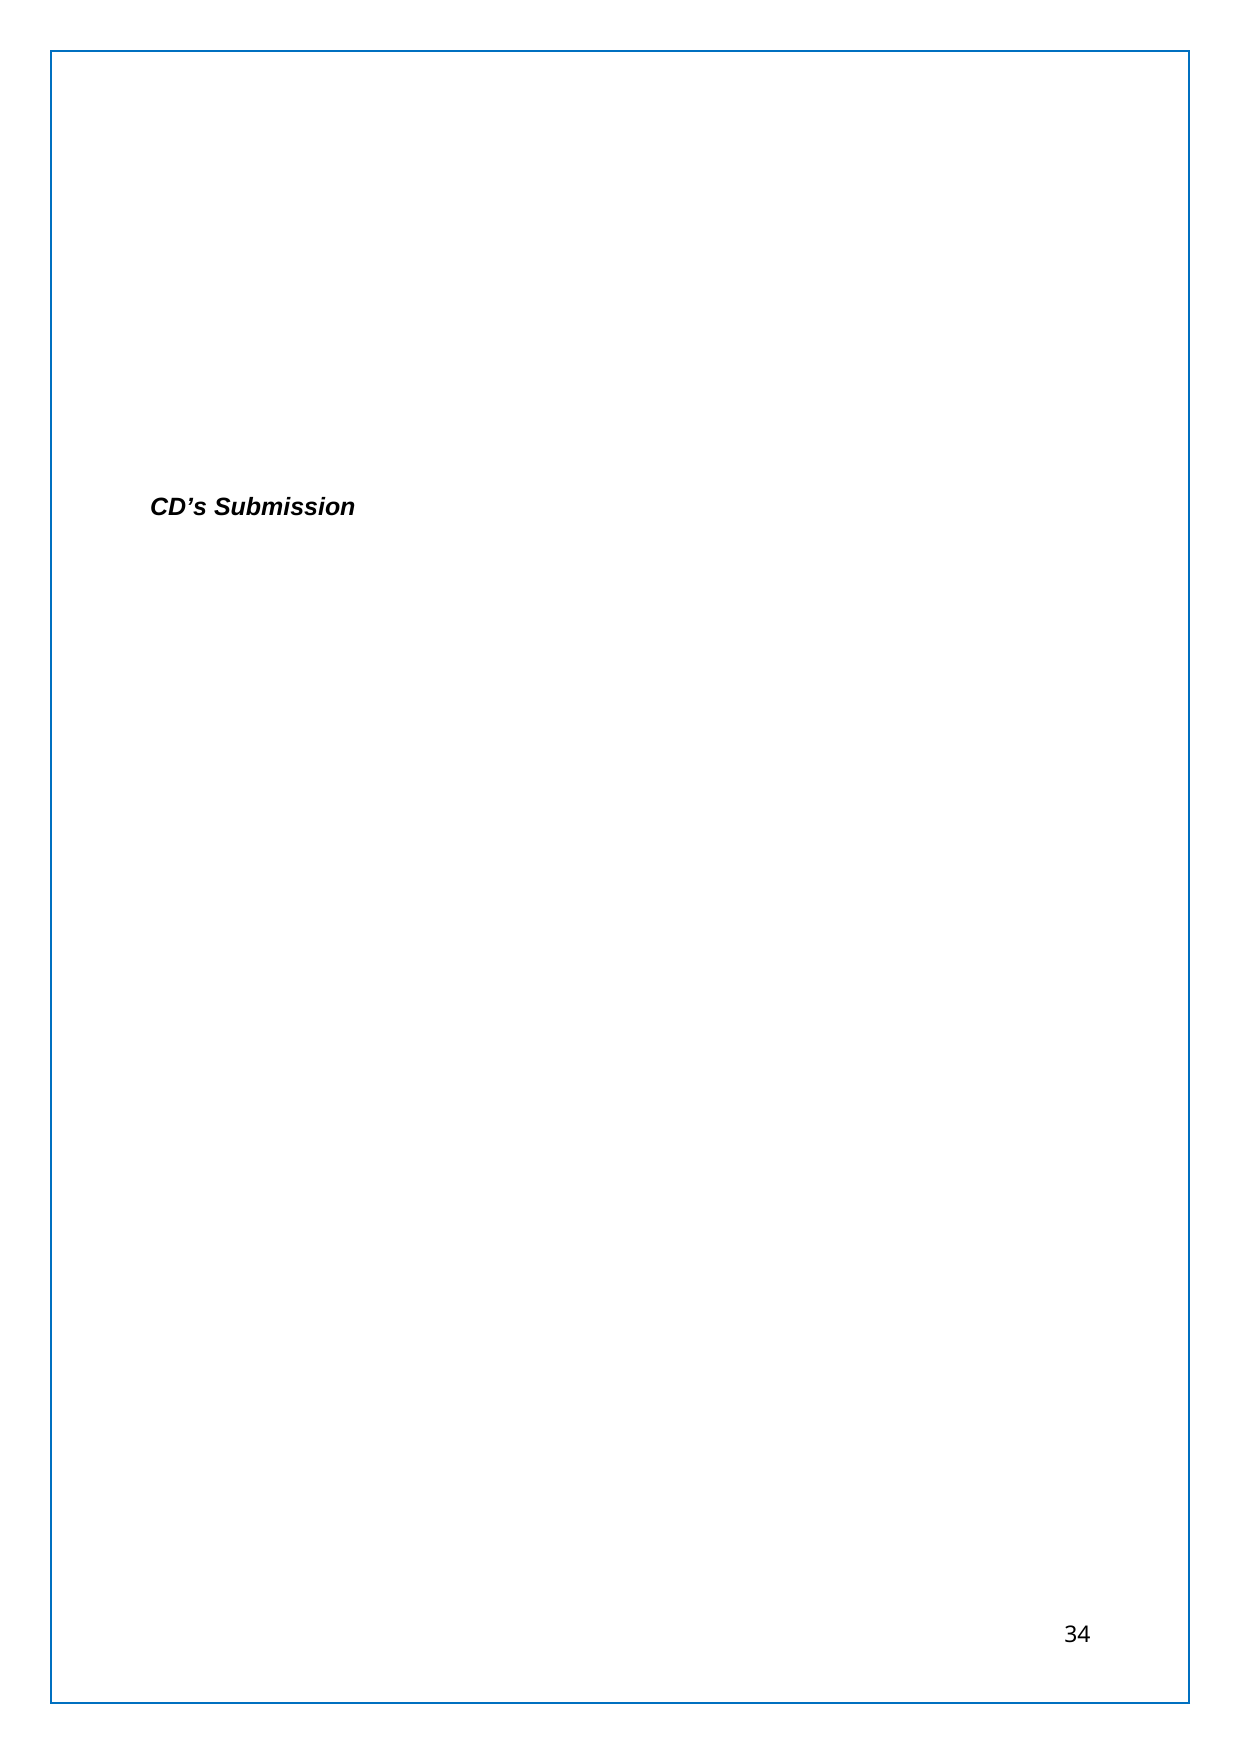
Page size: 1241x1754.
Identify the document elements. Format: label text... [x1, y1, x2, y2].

text CD’s Submission [150, 492, 1090, 520]
